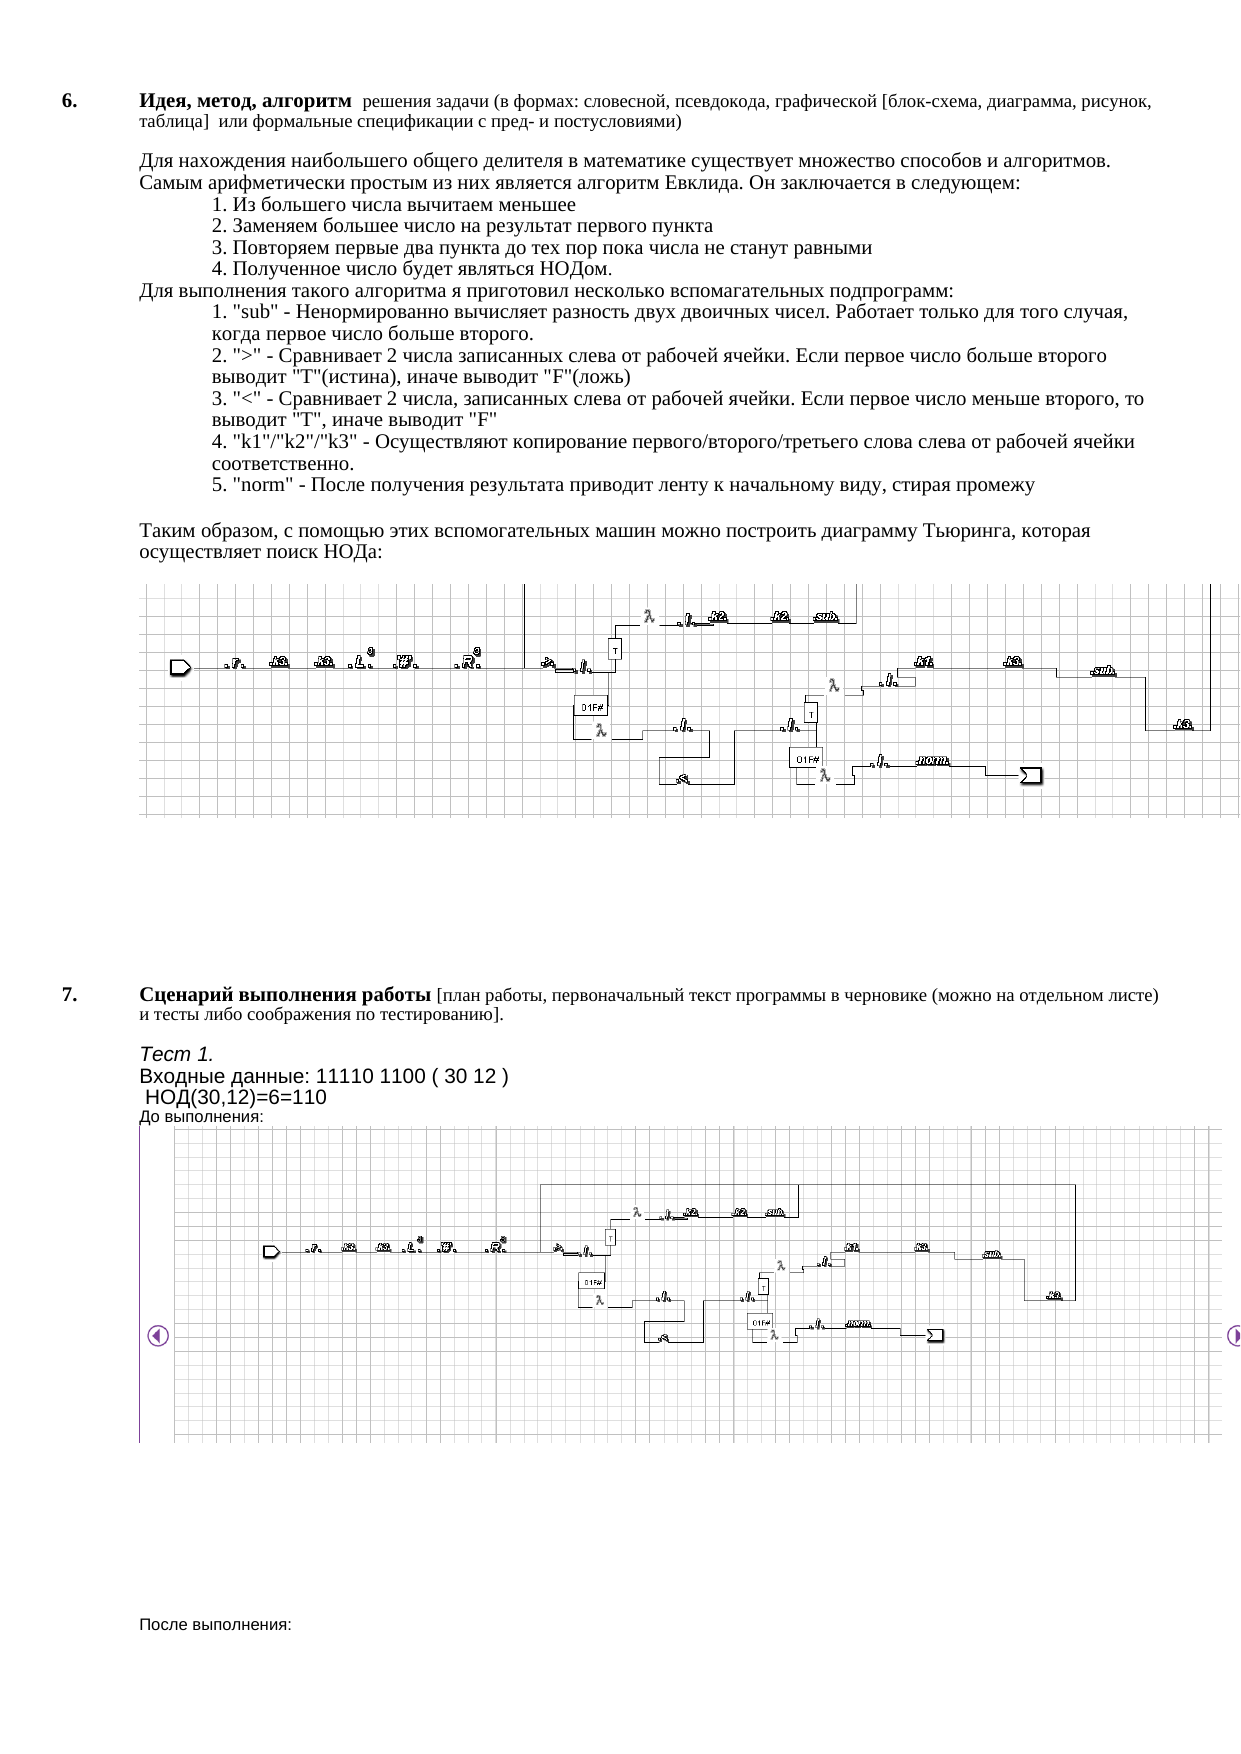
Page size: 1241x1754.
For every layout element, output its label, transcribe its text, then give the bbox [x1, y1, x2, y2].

text выводит "T", иначе выводит "F" [212, 409, 1172, 431]
text Для выполнения такого алгоритма я приготовил несколько вспомагательных подпрограмм: [139, 280, 1172, 302]
text 4. "k1"/"k2"/"k3" - Осуществляют копирование первого/второго/третьего слова слева от рабочей ячейки [212, 431, 1172, 453]
text Таким образом, с помощью этих вспомогательных машин можно построить диаграмму Тьюринга, которая [139, 520, 1172, 541]
text 1. "sub" - Ненормированно вычисляет разность двух двоичных чисел. Работает только для того случая, [212, 302, 1172, 323]
list Сценарий выполнения работы [план работы, первоначальный текст программы в черновике (можно на отдельном листе) и тесты либо соображения по тестированию]. Тест 1. [62, 984, 1172, 1066]
list Идея, метод, алгоритм решения задачи (в формах: словесной, псевдокода, графической [блок-схема, диаграмма, рисунок, таблица] или формальные спецификации с пред- и постусловиями) Для нахождения наибольшего общего делителя в математике существует множество способов и алгоритмов. [62, 90, 1172, 172]
text осуществляет поиск НОДа: [139, 541, 1172, 563]
text 2. ">" - Сравнивает 2 числа записанных слева от рабочей ячейки. Если первое число больше второго [212, 345, 1172, 366]
text Входные данные: 11110 1100 ( 30 12 ) [139, 1066, 1172, 1087]
text После выполнения: [139, 1617, 1172, 1634]
text когда первое число больше второго. [212, 323, 1172, 345]
text 1. Из большего числа вычитаем меньшее [212, 194, 1172, 216]
text 4. Полученное число будет являться НОДом. [212, 259, 1172, 280]
text выводит "T"(истина), иначе выводит "F"(ложь) [212, 366, 1172, 388]
text 3. Повторяем первые два пункта до тех пор пока числа не станут равными [212, 237, 1172, 259]
text До выполнения: [139, 1109, 1172, 1126]
picture [139, 1126, 1241, 1443]
text НОД(30,12)=6=110 [139, 1087, 1172, 1109]
text Самым арифметически простым из них является алгоритм Евклида. Он заключается в следующем: [139, 172, 1172, 194]
text 3. "<" - Сравнивает 2 числа, записанных слева от рабочей ячейки. Если первое число меньше второго, то [212, 388, 1172, 409]
text 2. Заменяем большее число на результат первого пункта [212, 216, 1172, 237]
picture [139, 584, 1241, 818]
text соответственно. [212, 453, 1172, 474]
text 5. "norm" - После получения результата приводит ленту к начальному виду, стирая промежу [212, 474, 1172, 496]
